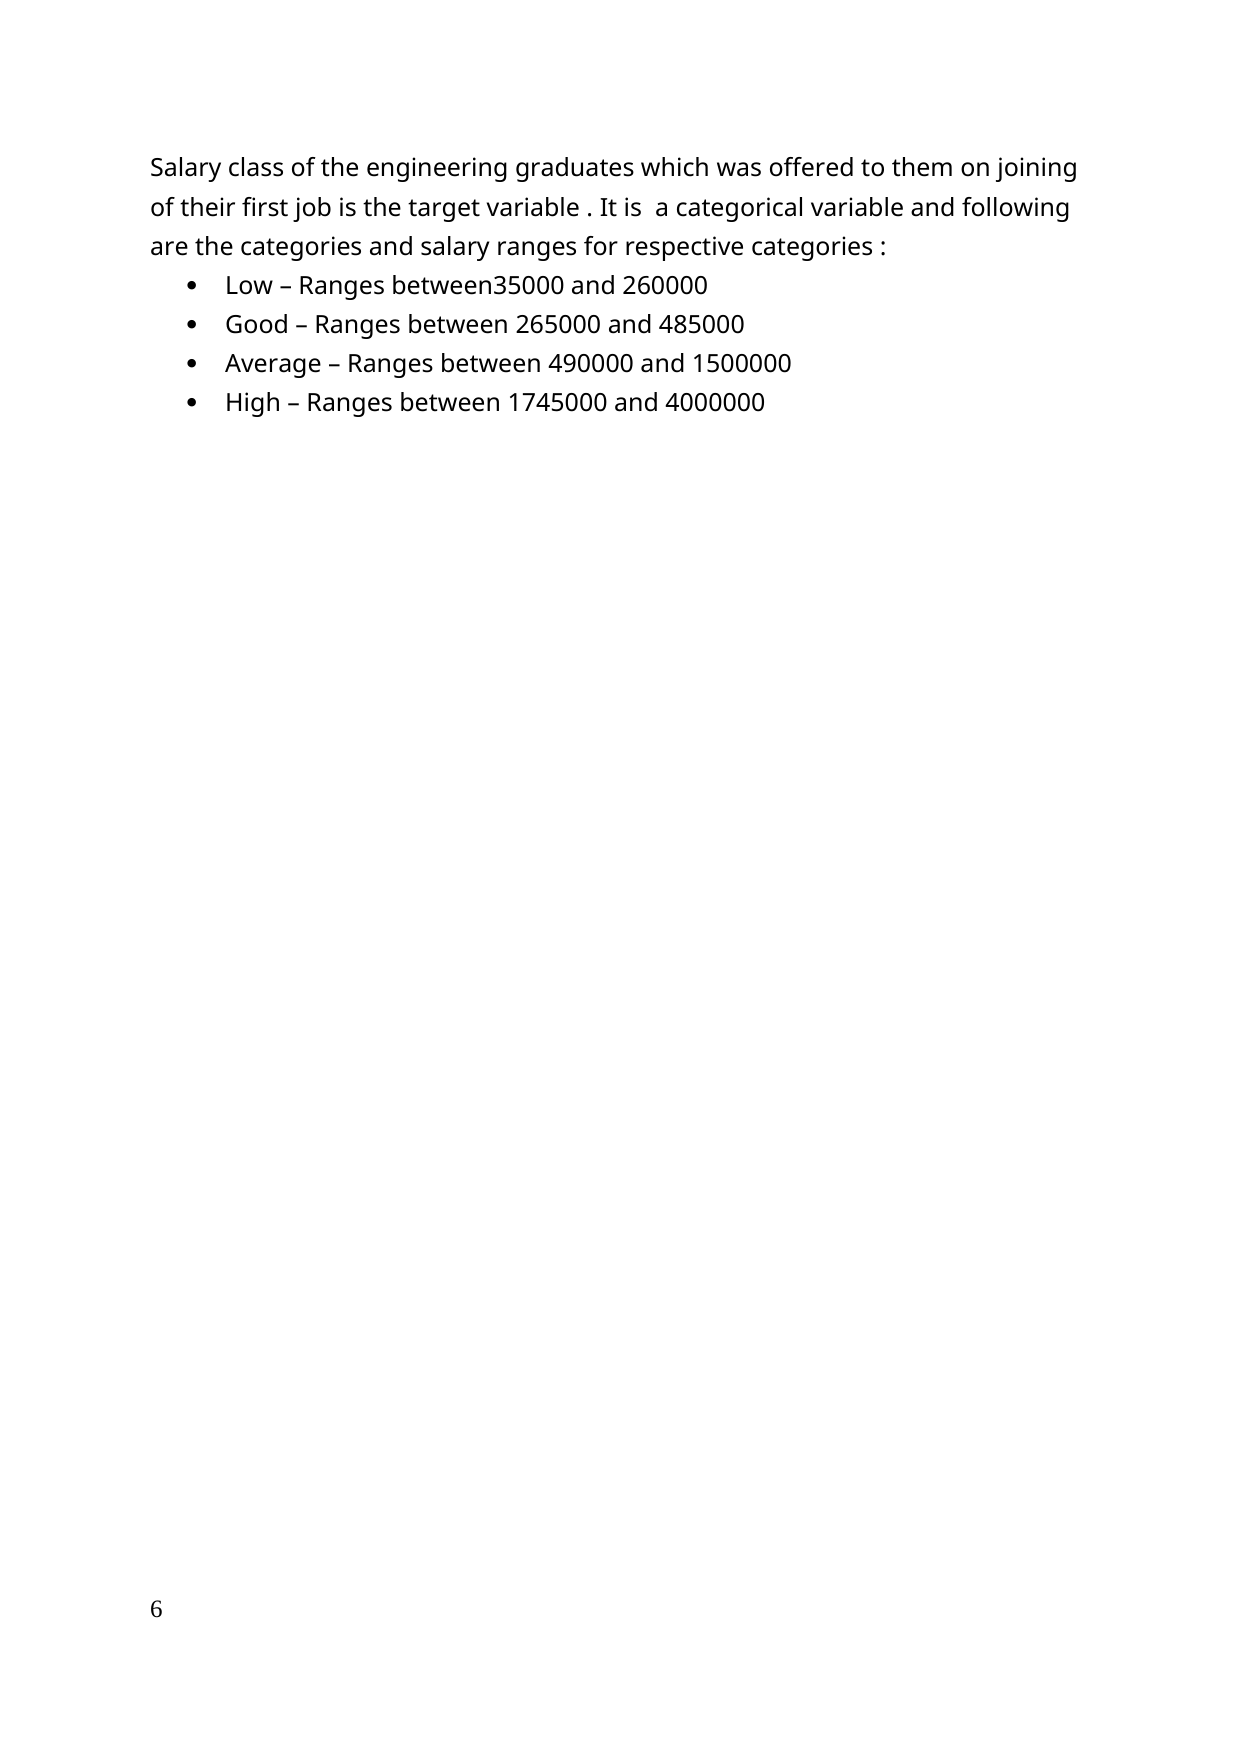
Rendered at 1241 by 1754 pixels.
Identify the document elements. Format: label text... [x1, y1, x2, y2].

text Salary class of the engineering graduates which was offered to them on joining of their first job is the target variable . It is a categorical variable and following are the categories and salary ranges for respective categories : [150, 150, 1090, 262]
list Average – Ranges between 490000 and 1500000 [187, 346, 1090, 380]
list ﻿Low – Ranges between35000 and 260000 [187, 267, 1090, 302]
list Good – Ranges between 265000 and 485000 [187, 307, 1090, 341]
list High – Ranges between 1745000 and 4000000 [187, 385, 1090, 419]
